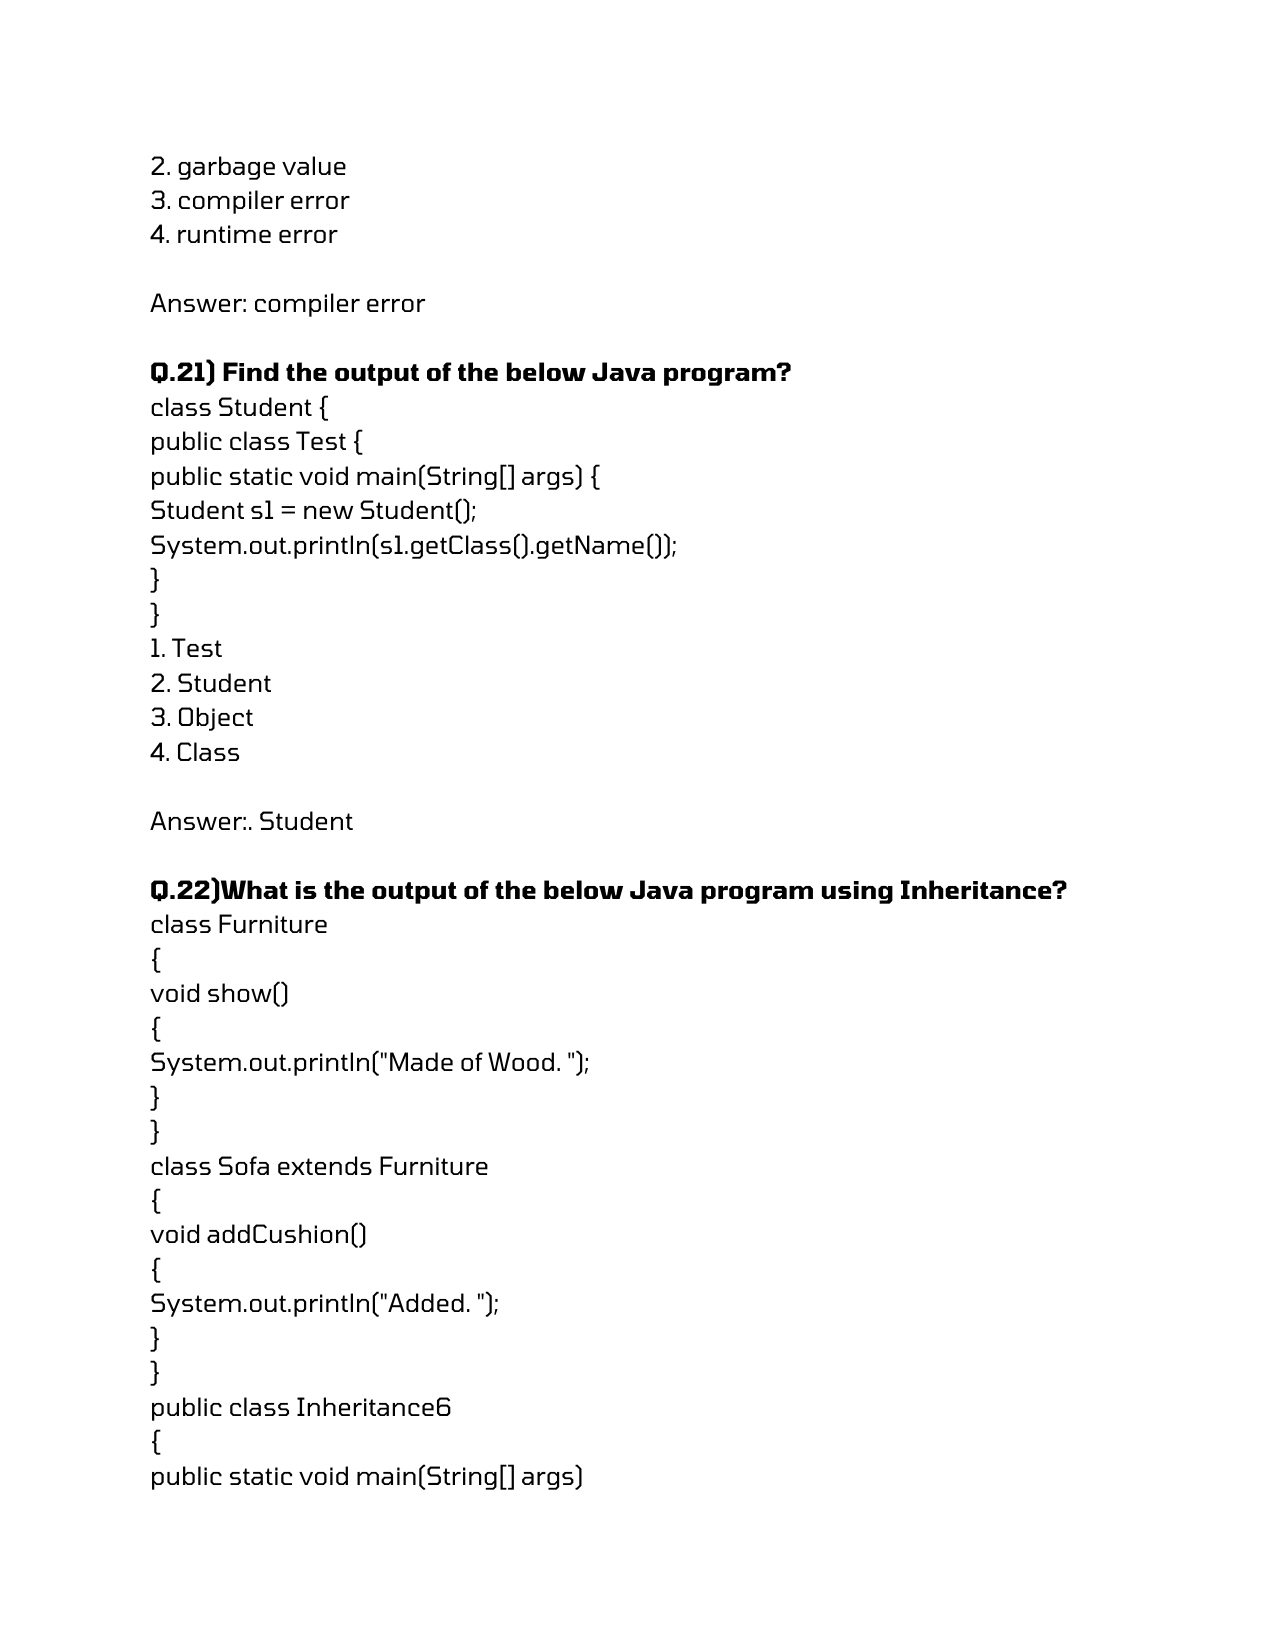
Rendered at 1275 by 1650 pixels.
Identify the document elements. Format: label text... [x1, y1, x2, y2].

text class Student { [150, 391, 1125, 421]
text } [150, 564, 1125, 594]
text Answer: compiler error [150, 288, 1125, 318]
text System.out.println(s1.getClass().getName()); [150, 529, 1125, 559]
text } [150, 1357, 1125, 1387]
text } [150, 598, 1125, 628]
text 4. Class [150, 736, 1125, 766]
text { [150, 1426, 1125, 1456]
text Q.21) Find the output of the below Java program? [150, 357, 1125, 387]
text { [150, 943, 1125, 973]
text void addCushion() [150, 1219, 1125, 1249]
text Student s1 = new Student(); [150, 495, 1125, 525]
text System.out.println("Made of Wood. "); [150, 1046, 1125, 1076]
text 3. compiler error [150, 184, 1125, 214]
text class Sofa extends Furniture [150, 1150, 1125, 1180]
text 4. runtime error [150, 219, 1125, 249]
text class Furniture [150, 908, 1125, 938]
text public class Inheritance6 [150, 1391, 1125, 1421]
text { [150, 1184, 1125, 1214]
text 1. Test [150, 633, 1125, 663]
text Q.22)What is the output of the below Java program using Inheritance? [150, 874, 1125, 904]
text public class Test { [150, 426, 1125, 456]
text 2. garbage value [150, 150, 1125, 180]
text } [150, 1115, 1125, 1145]
text 3. Object [150, 702, 1125, 732]
text } [150, 1081, 1125, 1111]
text void show() [150, 977, 1125, 1007]
text System.out.println("Added. "); [150, 1288, 1125, 1318]
text { [150, 1253, 1125, 1283]
text { [150, 1012, 1125, 1042]
text 2. Student [150, 667, 1125, 697]
text public static void main(String[] args) [150, 1460, 1125, 1490]
text Answer:. Student [150, 805, 1125, 835]
text } [150, 1322, 1125, 1352]
text public static void main(String[] args) { [150, 460, 1125, 490]
